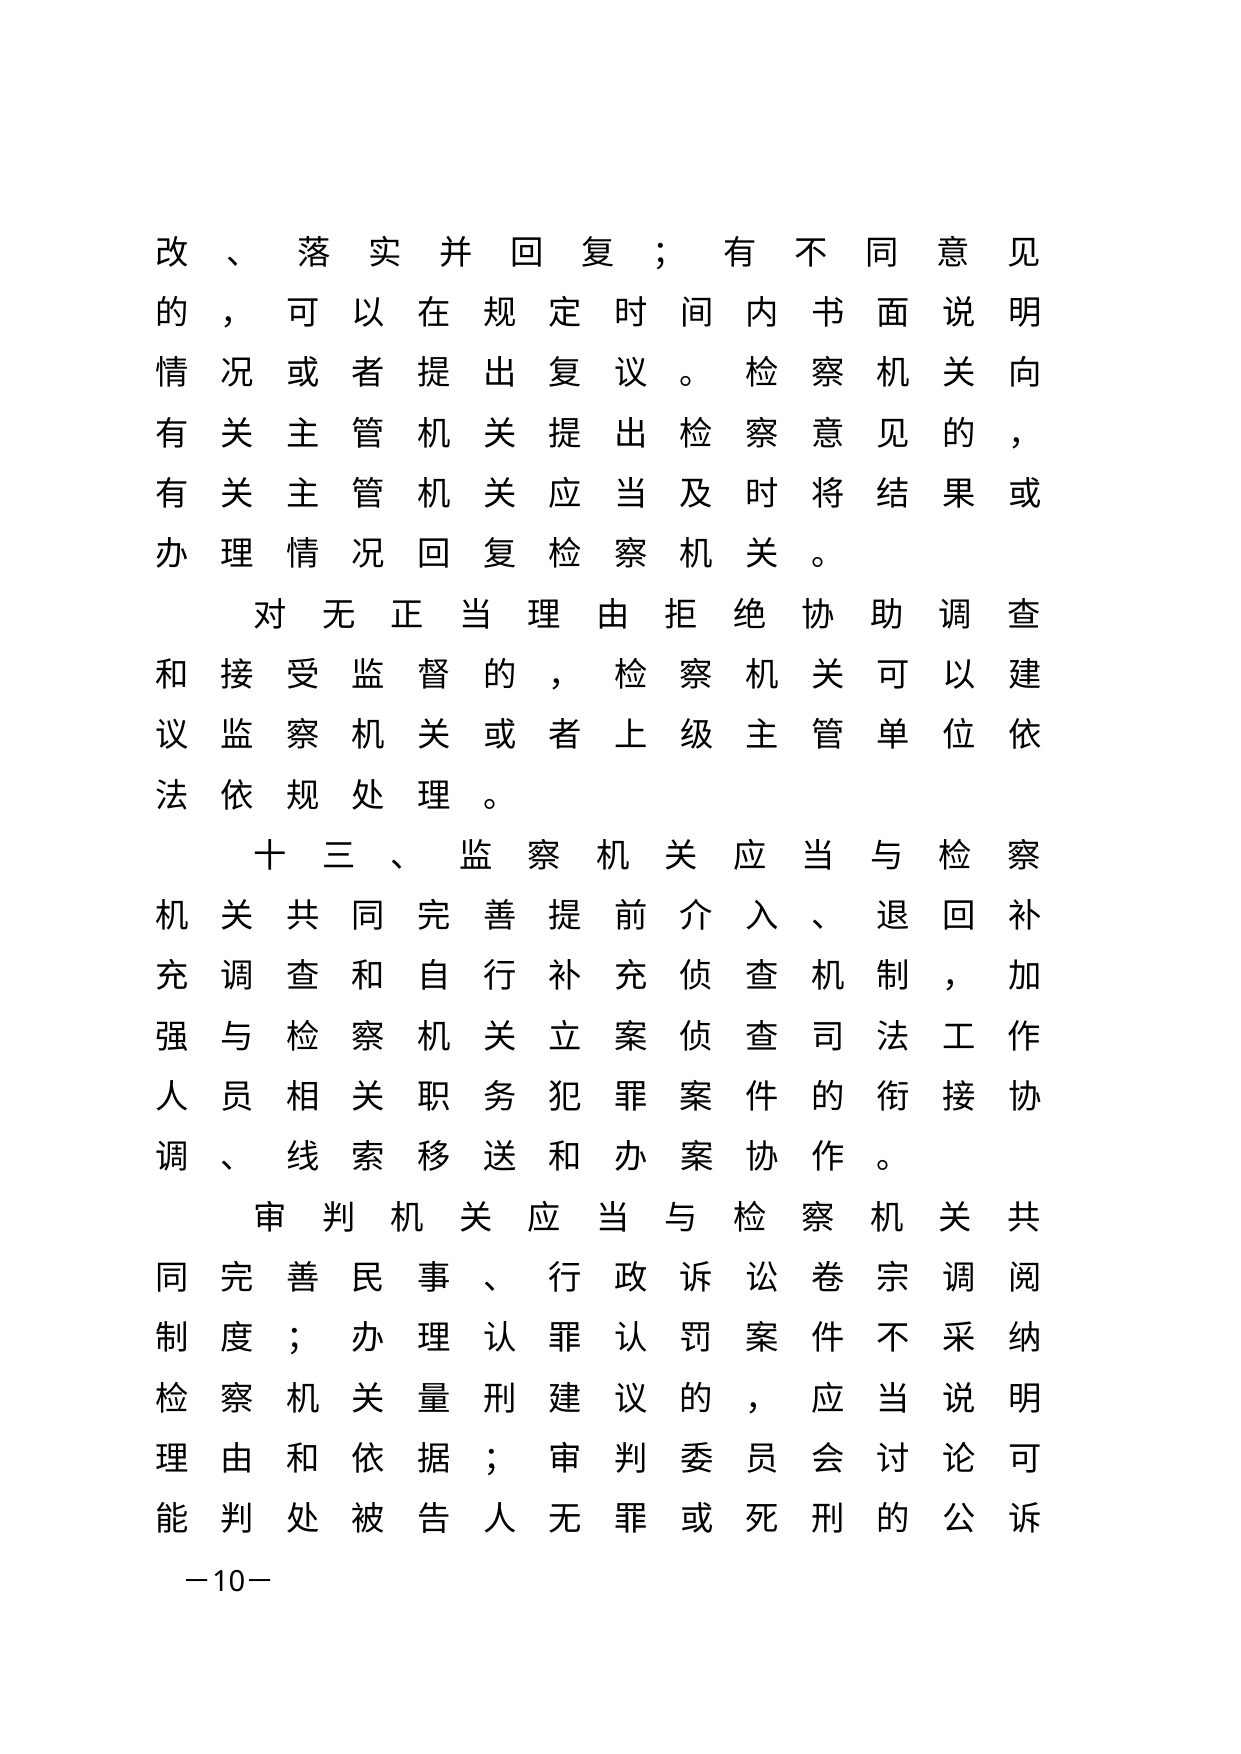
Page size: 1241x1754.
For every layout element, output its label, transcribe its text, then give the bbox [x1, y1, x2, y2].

list 对无正当理由拒绝协助调查和接受监督的，检察机关可以建议监察机关或者上级主管单位依法依规处理。 [155, 581, 1073, 823]
list 检察机关提出纠正意见、检察建议的，有关单位应当及时整改、落实并回复；有不同意见的，可以在规定时间内书面说明情况或者提出复议。检察机关向有关主管机关提出检察意见的，有关主管机关应当及时将结果或办理情况回复检察机关。 [155, 219, 1073, 581]
list 审判机关应当与检察机关共同完善民事、行政诉讼卷宗调阅制度；办理认罪认罚案件不采纳检察机关量刑建议的，应当说明理由和依据；审判委员会讨论可能判处被告人无罪或死刑的公诉案件、检察机关提出抗诉的案件以及其他与法律监督有关的有重大社会影响、重大分歧案件或者重要议题，应当通知同级检察机关检察长列席。 [155, 1184, 1073, 1546]
list 十三、监察机关应当与检察机关共同完善提前介入、退回补充调查和自行补充侦查机制，加强与检察机关立案侦查司法工作人员相关职务犯罪案件的衔接协调、线索移送和办案协作。 [155, 823, 1073, 1184]
